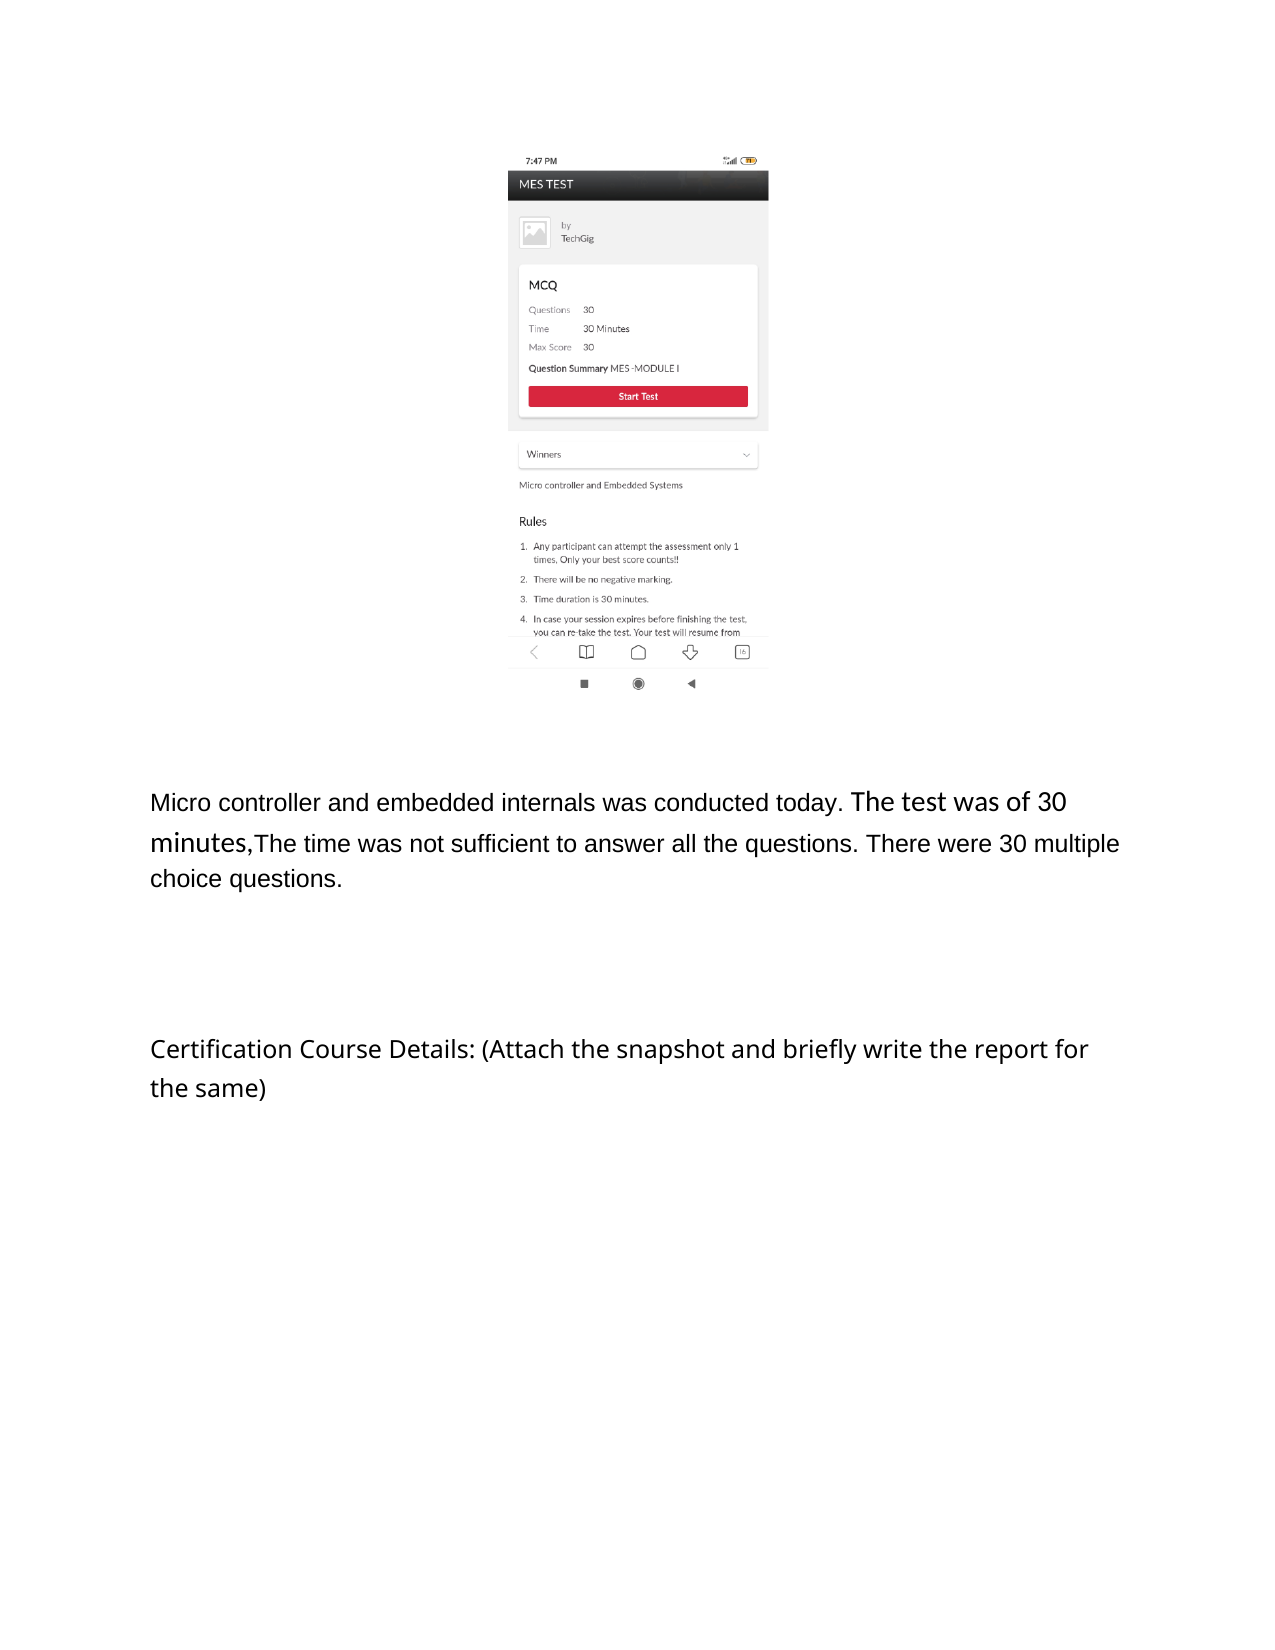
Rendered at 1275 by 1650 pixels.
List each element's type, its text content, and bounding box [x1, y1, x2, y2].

text Certification Course Details: (Attach the snapshot and briefly write the report for the same) [150, 1032, 1125, 1105]
text Micro controller and embedded internals was conducted today. The test was of 30 minutes,The time was not sufficient to answer all the questions. There were 30 multiple choice questions. [150, 783, 1125, 893]
picture [150, 150, 1125, 699]
